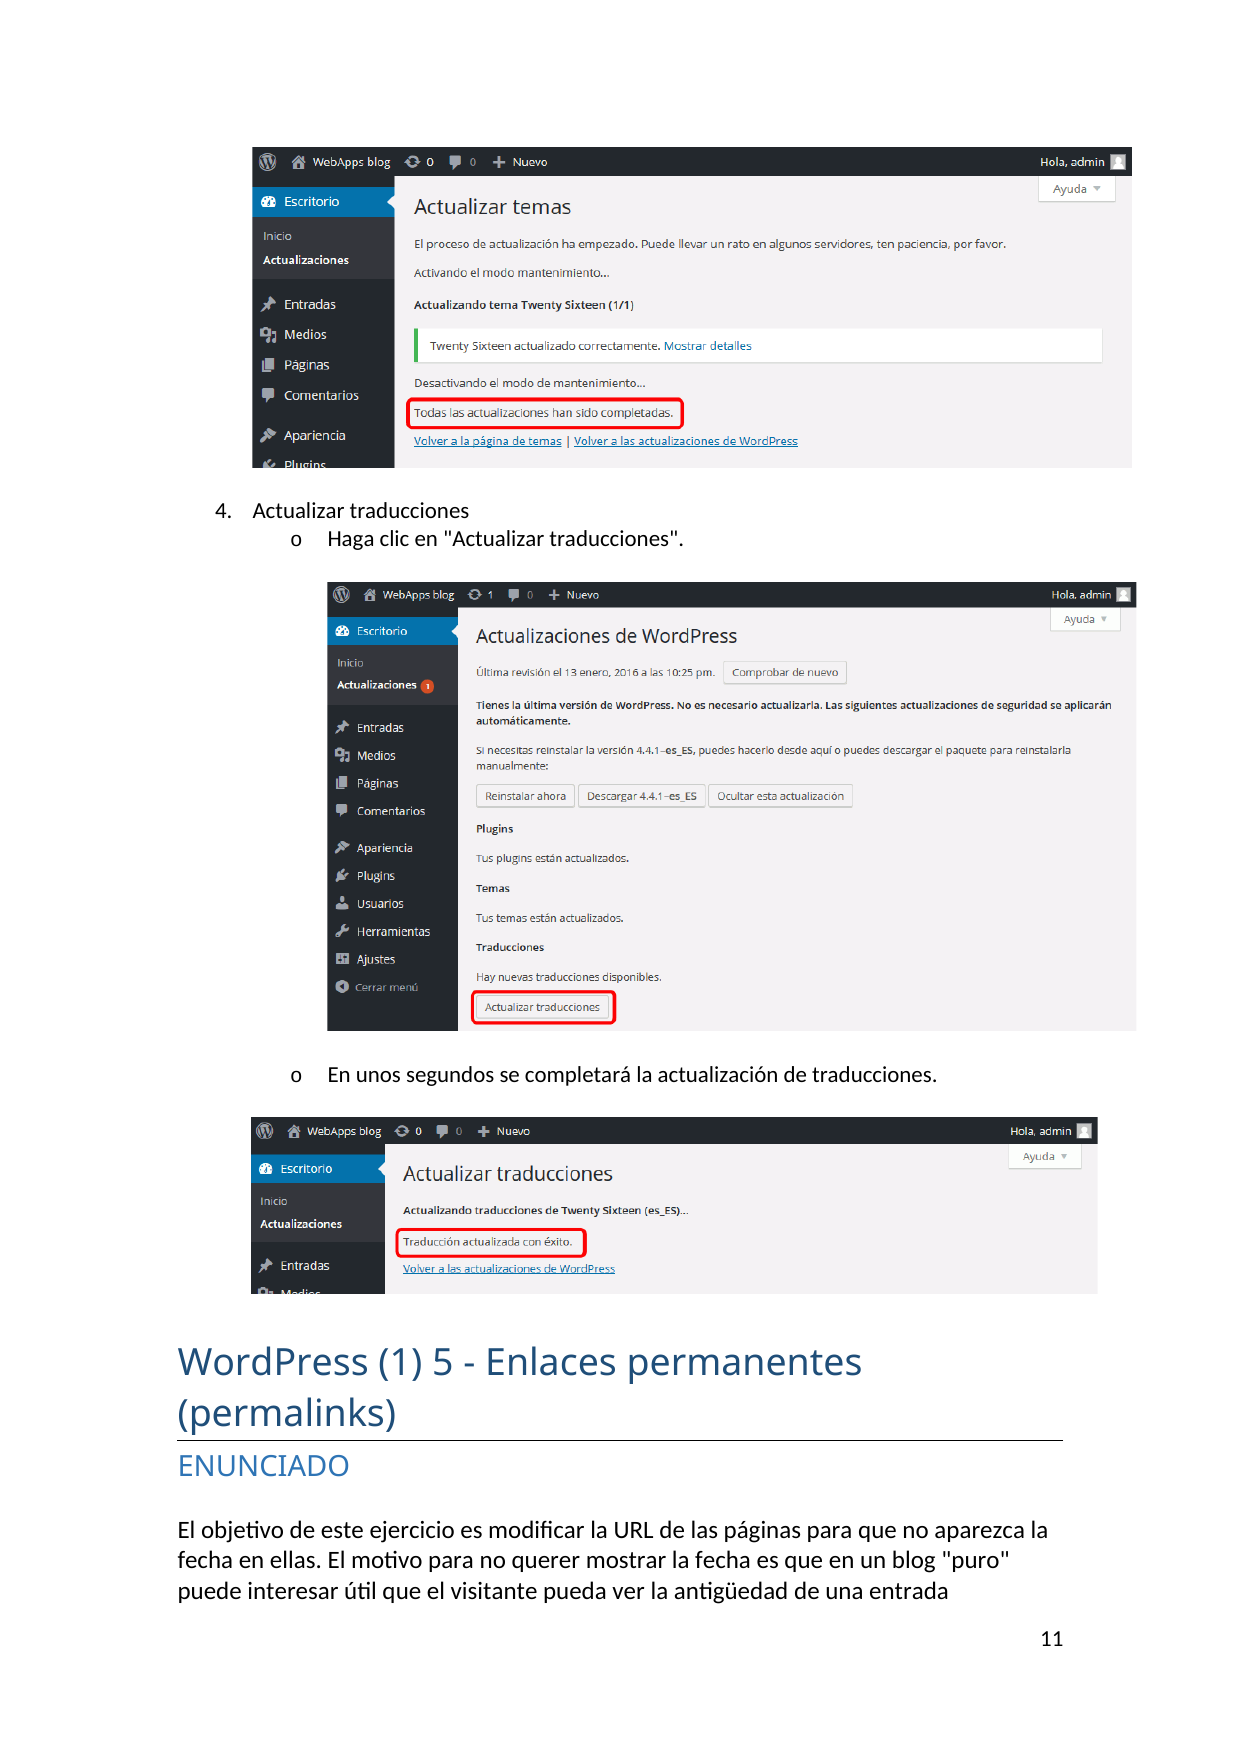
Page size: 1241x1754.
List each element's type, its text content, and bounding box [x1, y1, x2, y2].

picture [337, 631, 347, 635]
subtitle WordPress (1) 5 - Enlaces permanentes (permalinks) [177, 1336, 1063, 1440]
subtitle ENUNCIADO [177, 1445, 1063, 1485]
picture [259, 1164, 272, 1173]
picture [252, 147, 1132, 468]
picture [251, 1117, 1098, 1294]
picture [263, 197, 274, 206]
picture [327, 582, 1137, 1031]
list Actualizar traducciones [215, 496, 1063, 524]
list Haga clic en "Actualizar traducciones". [290, 524, 1063, 553]
list En unos segundos se completará la actualización de traducciones. [290, 1060, 1063, 1088]
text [177, 1514, 1063, 1605]
